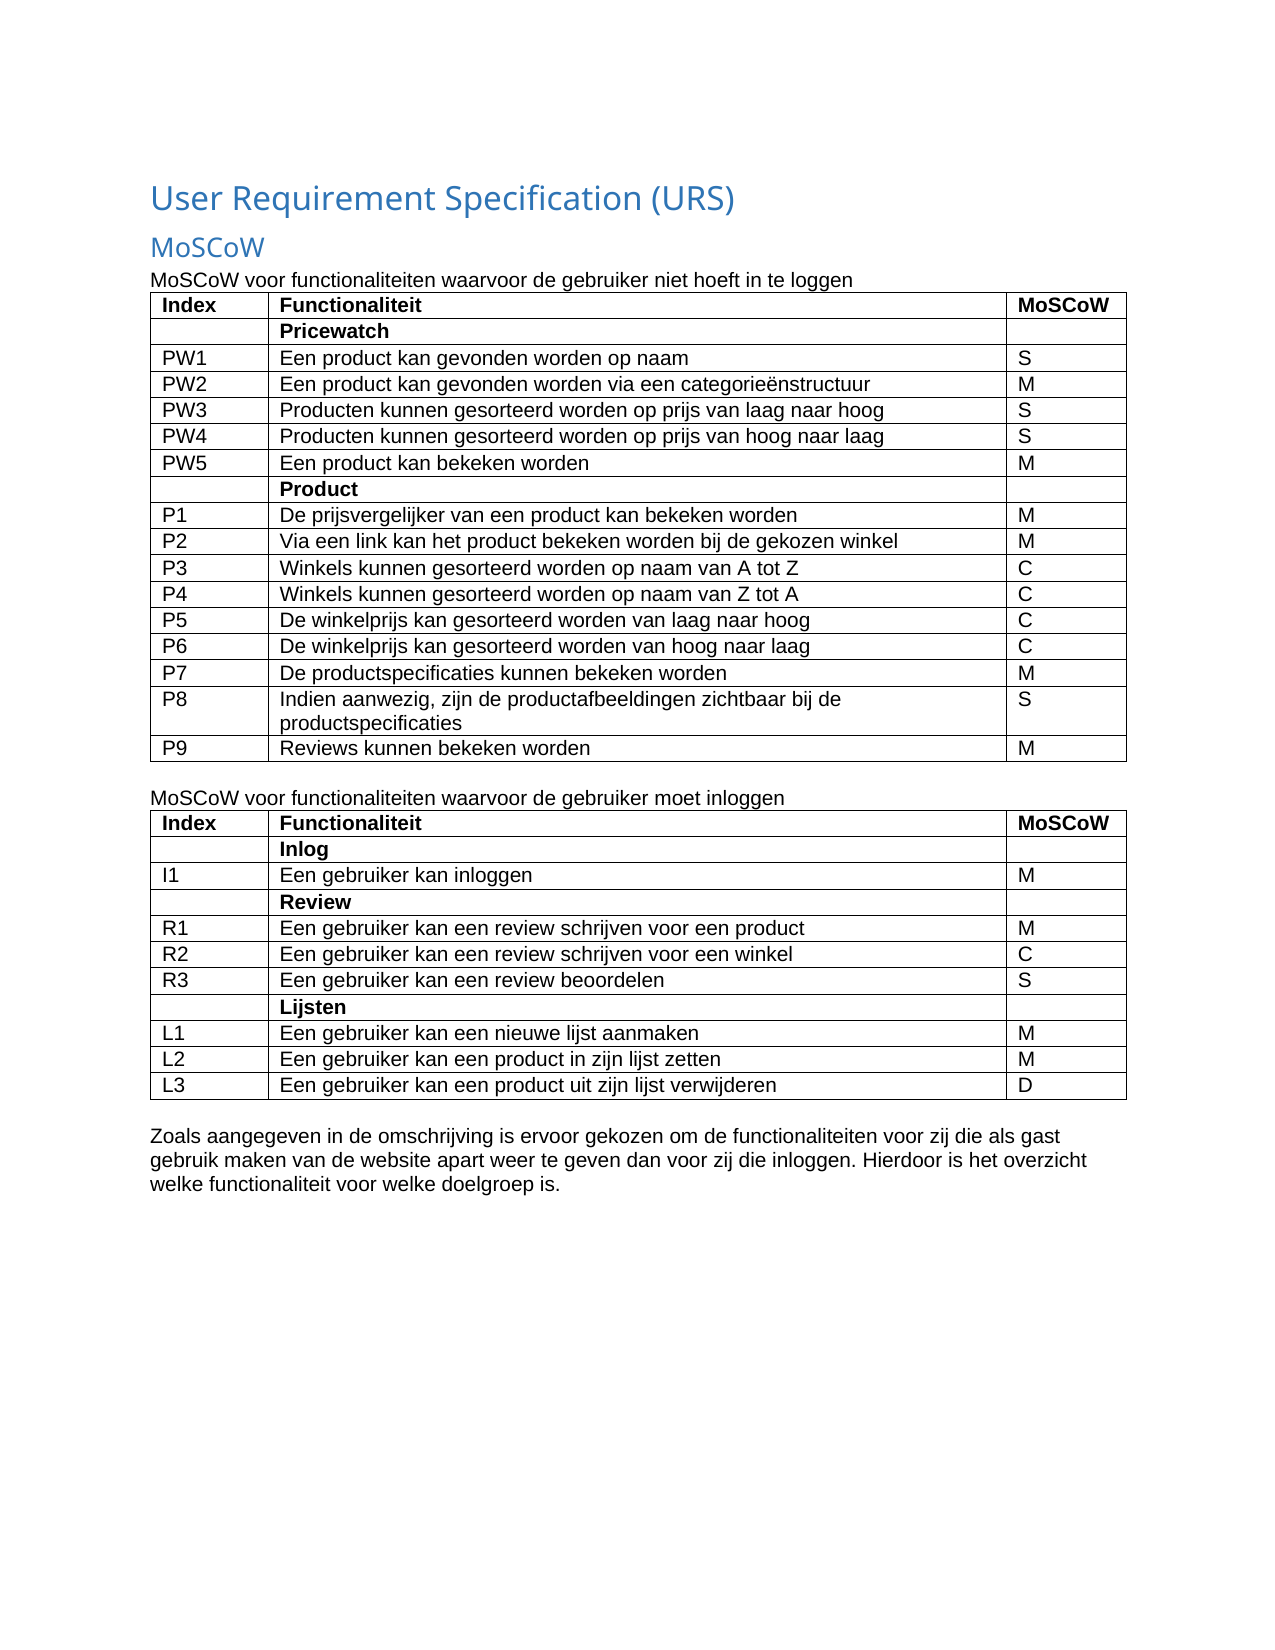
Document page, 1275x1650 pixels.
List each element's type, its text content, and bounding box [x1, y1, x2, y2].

table_cell M [1007, 1047, 1126, 1072]
table_cell M [1007, 503, 1126, 528]
table_cell C [1007, 582, 1126, 607]
table_cell [1007, 890, 1126, 915]
table_cell P4 [151, 582, 268, 607]
table_cell Inlog [269, 837, 1006, 862]
table_cell [151, 995, 268, 1020]
table_cell Winkels kunnen gesorteerd worden op naam van A tot Z [269, 555, 1006, 581]
table_cell L3 [151, 1073, 268, 1098]
table_cell De prijsvergelijker van een product kan bekeken worden [269, 503, 1006, 528]
subtitle MoSCoW [150, 228, 1125, 265]
table_cell C [1007, 942, 1126, 967]
text Zoals aangegeven in de omschrijving is ervoor gekozen om de functionaliteiten voor zij die als gast gebruik maken van de website apart weer te geven dan voor zij die inloggen. Hierdoor is het overzicht welke functionaliteit voor welke doelgroep is. [150, 1123, 1125, 1195]
table_cell R2 [151, 942, 268, 967]
table_cell S [1007, 687, 1126, 734]
table_cell D [1007, 1073, 1126, 1098]
table_cell PW4 [151, 424, 268, 449]
table_header Index [151, 811, 268, 836]
table_cell P3 [151, 555, 268, 581]
table_cell M [1007, 372, 1126, 397]
table_cell M [1007, 863, 1126, 888]
table_cell Een gebruiker kan een review beoordelen [269, 968, 1006, 993]
table_cell [1007, 837, 1126, 862]
table_cell S [1007, 345, 1126, 371]
table_cell P8 [151, 687, 268, 734]
table_cell C [1007, 555, 1126, 581]
table_cell Een product kan gevonden worden via een categorieënstructuur [269, 372, 1006, 397]
table_header MoSCoW [1007, 811, 1126, 836]
table_cell R1 [151, 916, 268, 941]
table_cell M [1007, 529, 1126, 554]
table_cell Indien aanwezig, zijn de productafbeeldingen zichtbaar bij de productspecificaties [269, 687, 1006, 734]
table_cell Via een link kan het product bekeken worden bij de gekozen winkel [269, 529, 1006, 554]
table_cell PW5 [151, 450, 268, 476]
table_cell [151, 837, 268, 862]
table_cell L2 [151, 1047, 268, 1072]
table_cell De winkelprijs kan gesorteerd worden van laag naar hoog [269, 608, 1006, 633]
table_cell [1007, 319, 1126, 344]
table_cell S [1007, 424, 1126, 449]
table_cell Winkels kunnen gesorteerd worden op naam van Z tot A [269, 582, 1006, 607]
text MoSCoW voor functionaliteiten waarvoor de gebruiker moet inloggen [150, 786, 1125, 810]
table_cell Een gebruiker kan een nieuwe lijst aanmaken [269, 1021, 1006, 1046]
table_cell Product [269, 477, 1006, 502]
table_cell M [1007, 916, 1126, 941]
table_cell Producten kunnen gesorteerd worden op prijs van laag naar hoog [269, 398, 1006, 423]
table_cell PW3 [151, 398, 268, 423]
table_cell De winkelprijs kan gesorteerd worden van hoog naar laag [269, 634, 1006, 659]
table_cell M [1007, 1021, 1126, 1046]
table_header MoSCoW [1007, 293, 1126, 318]
table_header Functionaliteit [269, 293, 1006, 318]
table_cell [151, 890, 268, 915]
table_cell Reviews kunnen bekeken worden [269, 736, 1006, 761]
table_cell [151, 319, 268, 344]
table_cell De productspecificaties kunnen bekeken worden [269, 660, 1006, 686]
table_cell Een product kan gevonden worden op naam [269, 345, 1006, 371]
table_cell [1007, 995, 1126, 1020]
table_cell PW1 [151, 345, 268, 371]
table_cell Producten kunnen gesorteerd worden op prijs van hoog naar laag [269, 424, 1006, 449]
text MoSCoW voor functionaliteiten waarvoor de gebruiker niet hoeft in te loggen [150, 268, 1125, 292]
table_cell Lijsten [269, 995, 1006, 1020]
table_cell Een gebruiker kan een product in zijn lijst zetten [269, 1047, 1006, 1072]
table_cell Een product kan bekeken worden [269, 450, 1006, 476]
table_cell Pricewatch [269, 319, 1006, 344]
table_cell P5 [151, 608, 268, 633]
table_cell M [1007, 450, 1126, 476]
table_cell R3 [151, 968, 268, 993]
table_header Index [151, 293, 268, 318]
table_cell P7 [151, 660, 268, 686]
table_cell Een gebruiker kan inloggen [269, 863, 1006, 888]
table_cell Een gebruiker kan een review schrijven voor een product [269, 916, 1006, 941]
table_cell P6 [151, 634, 268, 659]
table_cell M [1007, 660, 1126, 686]
table_cell P1 [151, 503, 268, 528]
table_cell S [1007, 398, 1126, 423]
table_cell L1 [151, 1021, 268, 1046]
table_cell PW2 [151, 372, 268, 397]
table_cell P2 [151, 529, 268, 554]
table_cell [1007, 477, 1126, 502]
subtitle User Requirement Specification (URS) [150, 175, 1125, 220]
table_cell Een gebruiker kan een review schrijven voor een winkel [269, 942, 1006, 967]
table_cell P9 [151, 736, 268, 761]
table_cell C [1007, 634, 1126, 659]
table_cell Review [269, 890, 1006, 915]
table_cell [151, 477, 268, 502]
table_header Functionaliteit [269, 811, 1006, 836]
table_cell S [1007, 968, 1126, 993]
table_cell C [1007, 608, 1126, 633]
table_cell M [1007, 736, 1126, 761]
table_cell Een gebruiker kan een product uit zijn lijst verwijderen [269, 1073, 1006, 1098]
table_cell I1 [151, 863, 268, 888]
